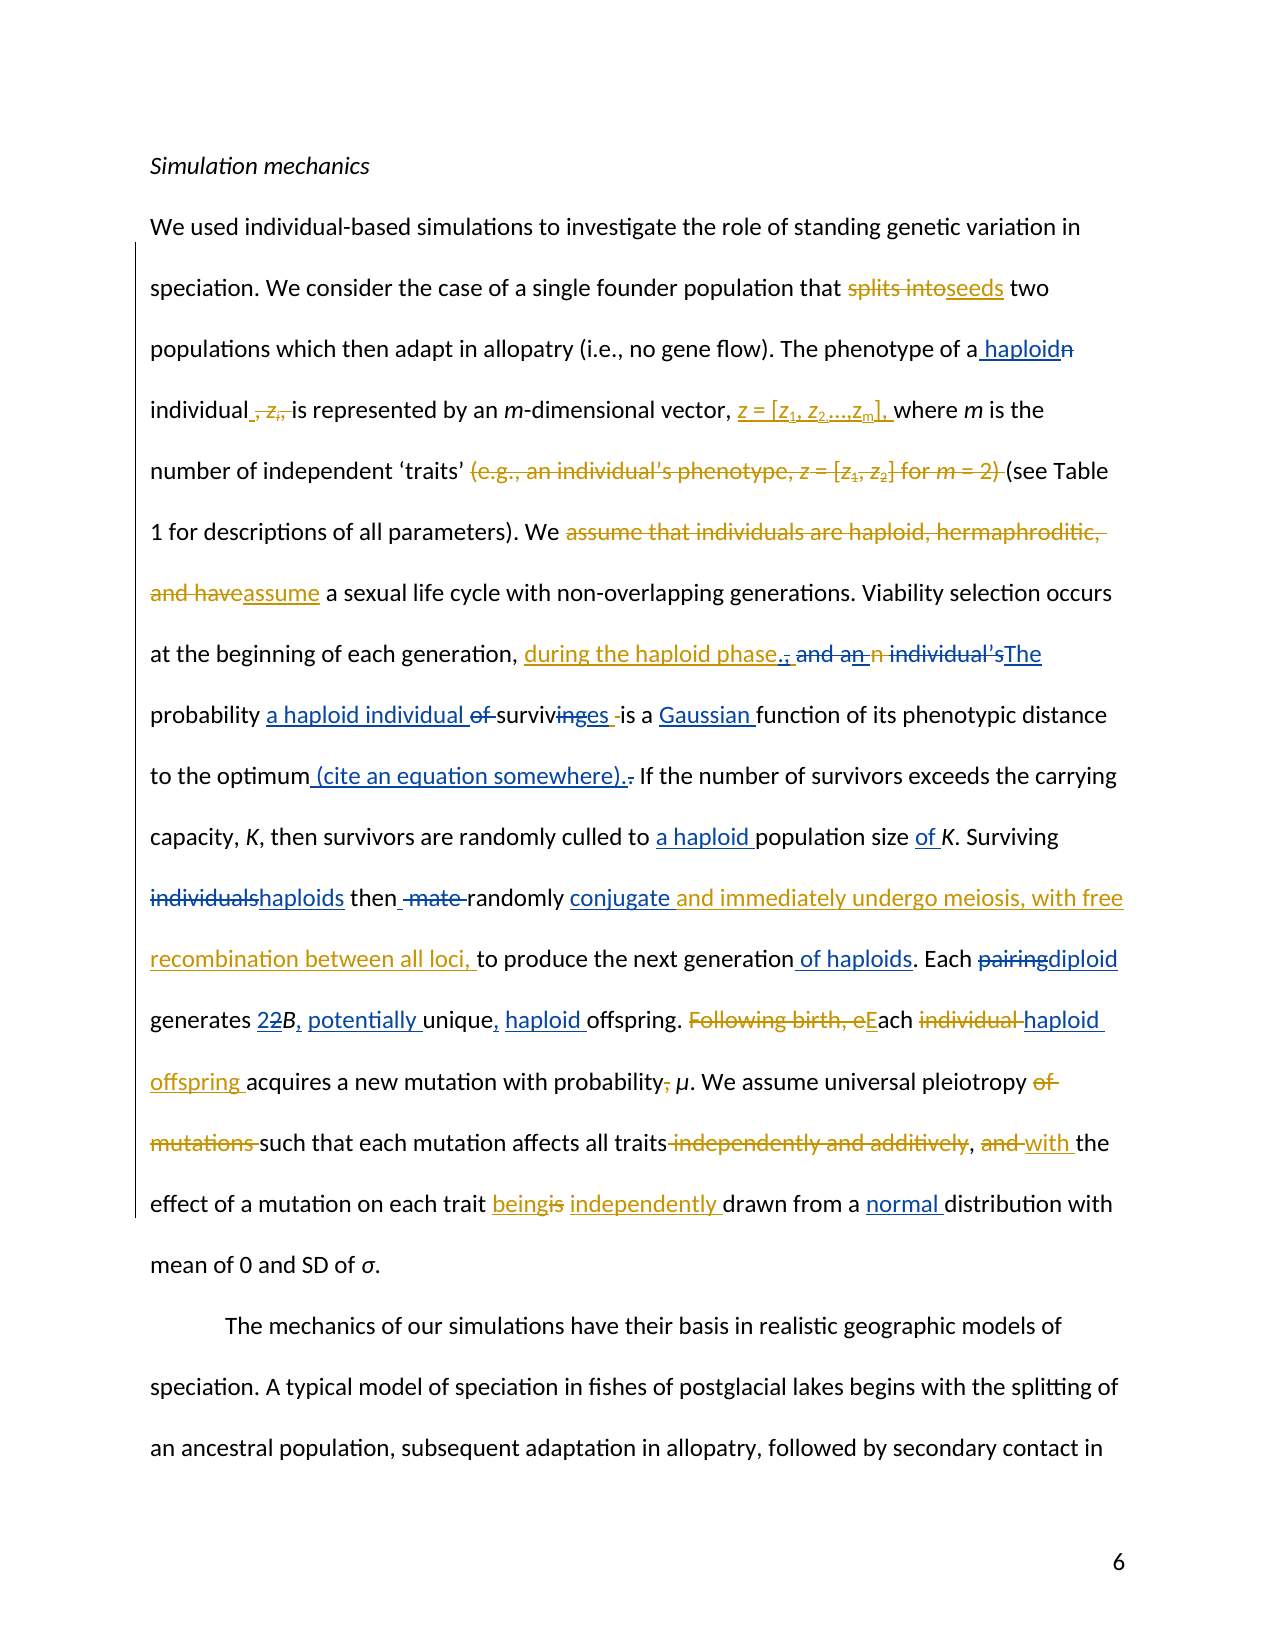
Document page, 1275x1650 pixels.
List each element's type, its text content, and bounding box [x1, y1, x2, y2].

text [150, 1310, 1125, 1462]
text Simulation mechanics We used individual-based simulations to investigate the role of standing genetic variation in speciation. We consider the case of a single founder population that two populations which then adapt in allopatry (i.e., no gene flow). The phenotype of a individualis represented by an m-dimensional vector, where m is the number of independent ‘traits’ (see Table 1 for descriptions of all parameters). We a sexual life cycle with non-overlapping generations. Viability selection occurs at the beginning of each generation, probability survivis a function of its phenotypic distance to the optimum If the number of survivors exceeds the carrying capacity, K, then survivors are randomly culled to population size K. Surviving thenrandomly to produce the next generation. Each generates B unique offspring. ach acquires a new mutation with probability μ. We assume universal pleiotropy such that each mutation affects all traits, the effect of a mutation on each trait drawn from a distribution with mean of 0 and SD of σ. [150, 150, 1125, 1279]
